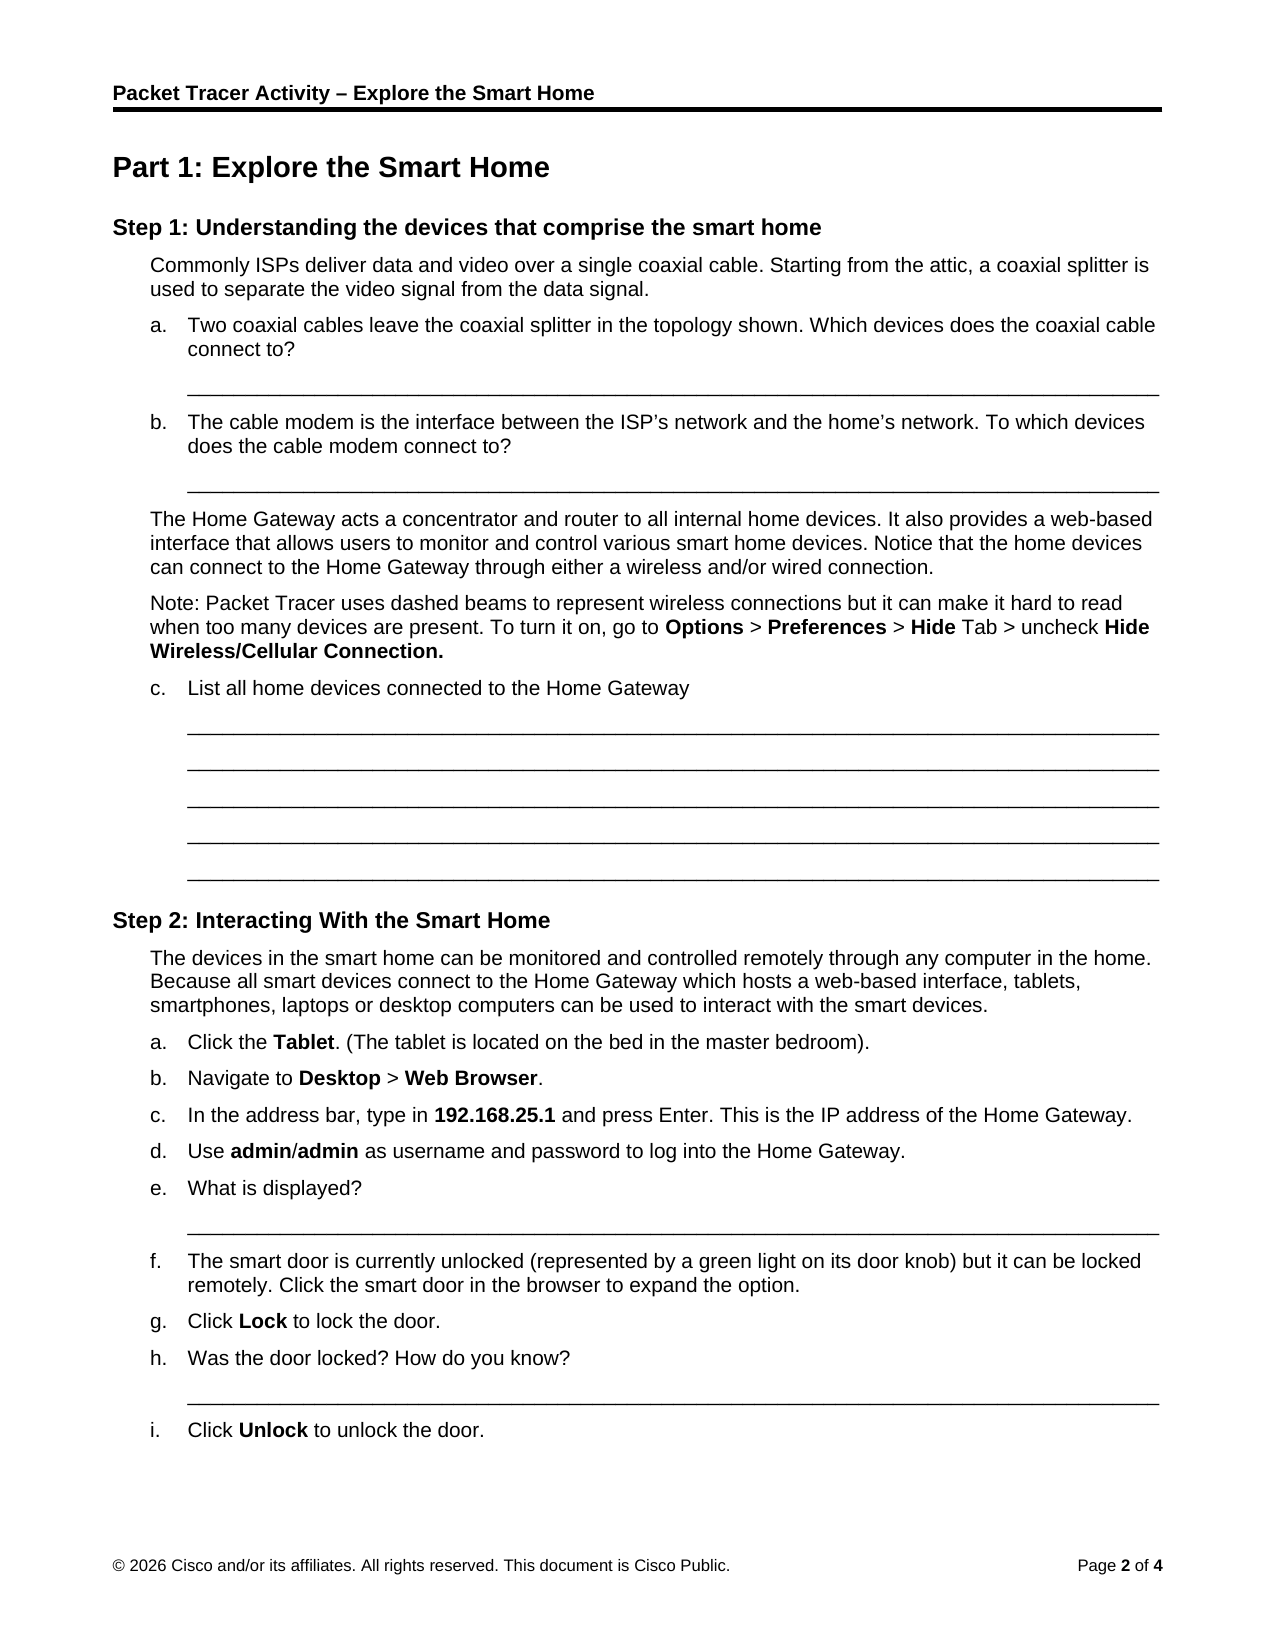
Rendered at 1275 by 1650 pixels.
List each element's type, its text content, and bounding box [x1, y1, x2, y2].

list ____________________________________________________________________________________ [187, 1212, 1162, 1236]
list ____________________________________________________________________________________ [187, 785, 1162, 809]
text Explore the Smart Home [112, 150, 1162, 183]
text Use admin/admin as username and password to log into the Home Gateway. [150, 1139, 1162, 1163]
text The cable modem is the interface between the ISP’s network and the home’s network. To which devices does the cable modem connect to? [150, 410, 1162, 458]
text Note: Packet Tracer uses dashed beams to represent wireless connections but it can make it hard to read when too many devices are present. To turn it on, go to Options > Preferences > Hide Tab > uncheck Hide Wireless/Cellular Connection. [150, 591, 1162, 663]
text The smart door is currently unlocked (represented by a green light on its door knob) but it can be locked remotely. Click the smart door in the browser to expand the option. [150, 1248, 1162, 1296]
list ____________________________________________________________________________________ [187, 748, 1162, 772]
text Click Unlock to unlock the door. [150, 1418, 1162, 1442]
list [187, 1382, 1162, 1406]
text Click Lock to lock the door. [150, 1309, 1162, 1333]
text What is displayed? [150, 1176, 1162, 1199]
list ____________________________________________________________________________________ [187, 858, 1162, 882]
text Two coaxial cables leave the coaxial splitter in the topology shown. Which devices does the coaxial cable connect to? [150, 313, 1162, 361]
text Navigate to Desktop > Web Browser. [150, 1066, 1162, 1090]
text Understanding the devices that comprise the smart home [112, 213, 1162, 240]
list ____________________________________________________________________________________ [187, 373, 1162, 397]
text In the address bar, type in 192.168.25.1 and press Enter. This is the IP address of the Home Gateway. [150, 1103, 1162, 1127]
text List all home devices connected to the Home Gateway [150, 675, 1162, 699]
text The devices in the smart home can be monitored and controlled remotely through any computer in the home. Because all smart devices connect to the Home Gateway which hosts a web-based interface, tablets, smartphones, laptops or desktop computers can be used to interact with the smart devices. [150, 945, 1162, 1017]
list ____________________________________________________________________________________ [187, 470, 1162, 494]
text Interacting With the Smart Home [112, 907, 1162, 933]
text The Home Gateway acts a concentrator and router to all internal home devices. It also provides a web-based interface that allows users to monitor and control various smart home devices. Notice that the home devices can connect to the Home Gateway through either a wireless and/or wired connection. [150, 507, 1162, 578]
text Commonly ISPs deliver data and video over a single coaxial cable. Starting from the attic, a coaxial splitter is used to separate the video signal from the data signal. [150, 252, 1162, 300]
list ____________________________________________________________________________________ [187, 712, 1162, 736]
list ____________________________________________________________________________________ [187, 821, 1162, 845]
text Was the door locked? How do you know? [150, 1345, 1162, 1369]
text Click the Tablet. (The tablet is located on the bed in the master bedroom). [150, 1030, 1162, 1054]
